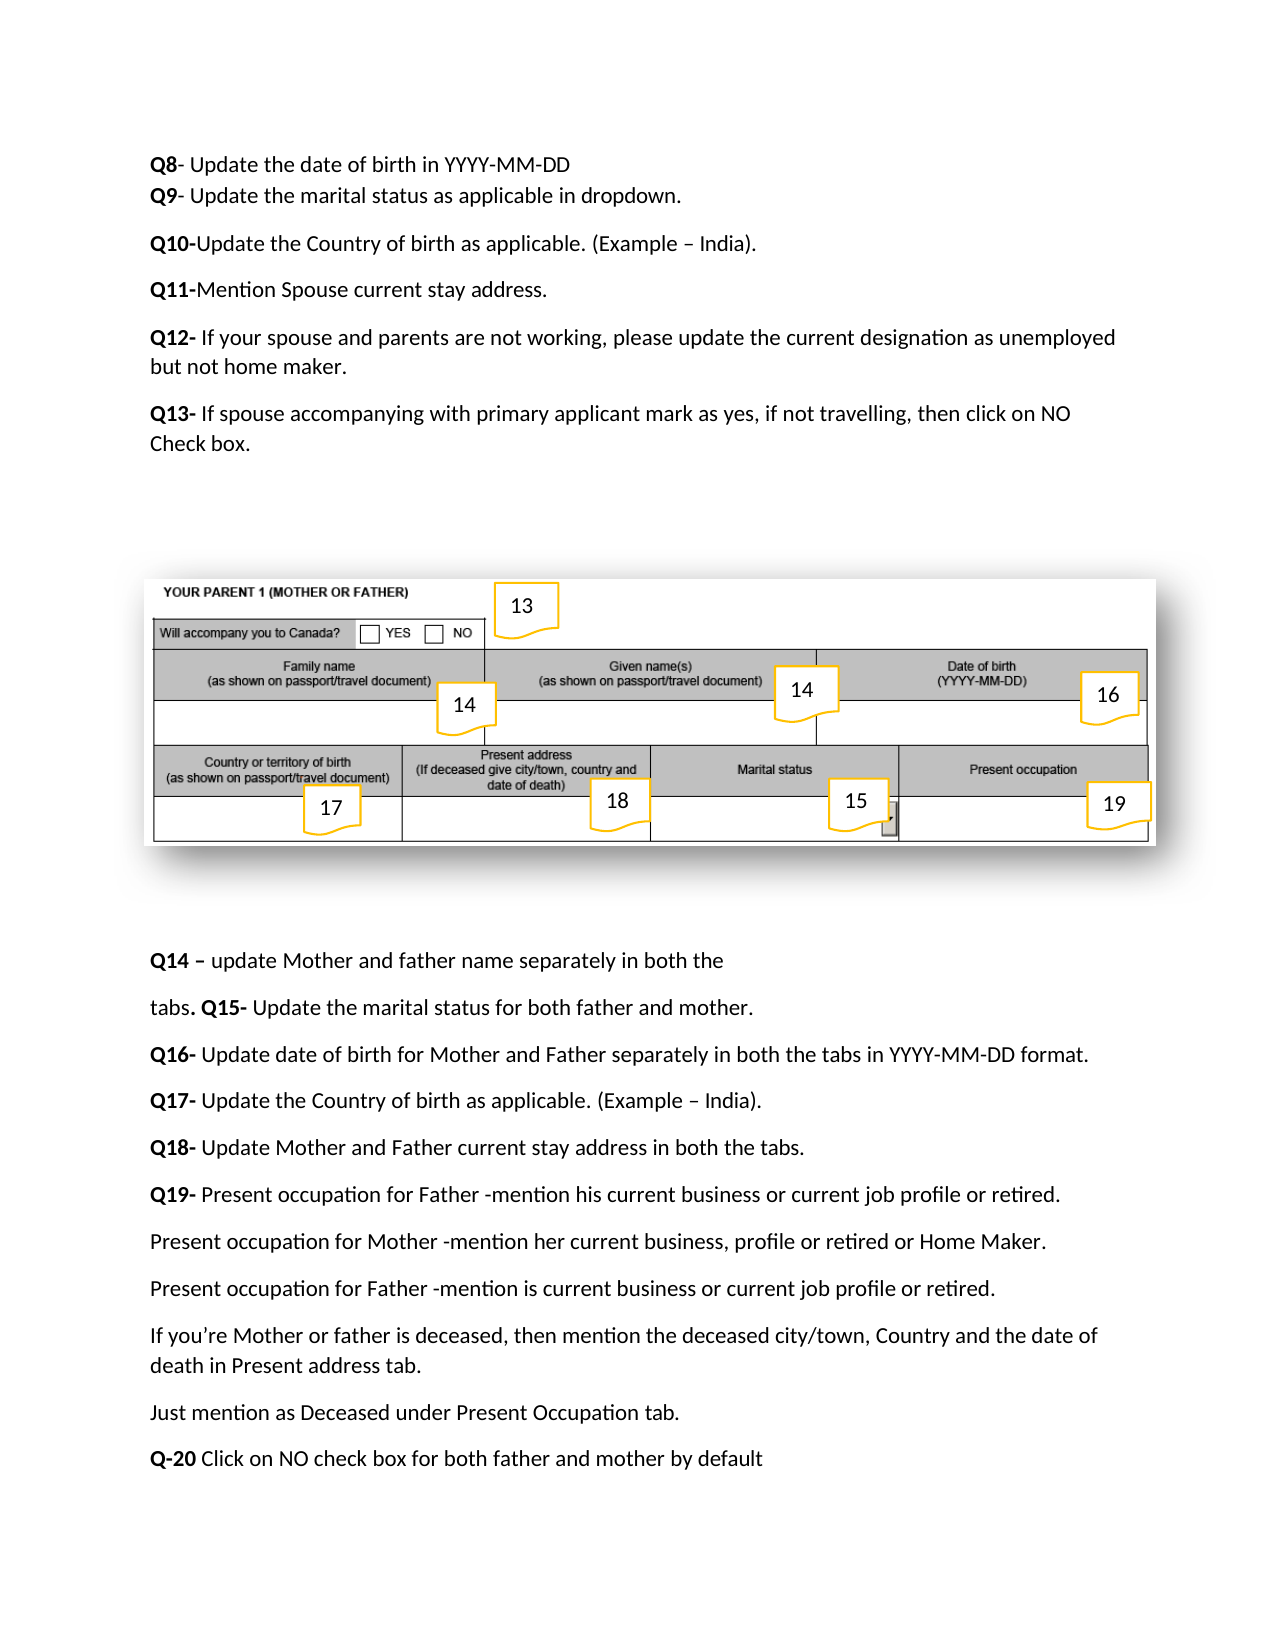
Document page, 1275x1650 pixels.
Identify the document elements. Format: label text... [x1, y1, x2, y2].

text If you’re Mother or father is deceased, then mention the deceased city/town, Country and the date of death in Present address tab. [150, 1321, 1118, 1379]
picture [144, 579, 1156, 846]
text Q14 – update Mother and father name separately in both the tabs. Q15- Update the marital status for both father and mother. [150, 946, 775, 1021]
text Q16- Update date of birth for Mother and Father separately in both the tabs in YYYY-MM-DD format. [150, 1040, 1229, 1068]
text Q-20 Click on NO check box for both father and mother by default [150, 1444, 1229, 1472]
text Q13- If spouse accompanying with primary applicant mark as yes, if not travelling, then click on NO Check box. [150, 399, 1118, 457]
text Q12- If your spouse and parents are not working, please update the current designation as unemployed but not home maker. [150, 323, 1118, 380]
text Q10-Update the Country of birth as applicable. (Example – India). [150, 229, 1229, 257]
text Just mention as Deceased under Present Occupation tab. [150, 1398, 1229, 1426]
text Q8- Update the date of birth in YYYY-MM-DD [150, 150, 1229, 178]
text Q18- Update Mother and Father current stay address in both the tabs. [150, 1133, 1229, 1162]
text Q19- Present occupation for Father -mention his current business or current job profile or retired. Present occupation for Mother -mention her current business, profile or retired or Home Maker. Present occupation for Father -mention is current business or current job profile or retired. [150, 1180, 1118, 1302]
text Q11-Mention Spouse current stay address. [150, 275, 1229, 303]
text Q17- Update the Country of birth as applicable. (Example – India). [150, 1087, 1229, 1114]
text Q9- Update the marital status as applicable in dropdown. [150, 182, 1229, 209]
